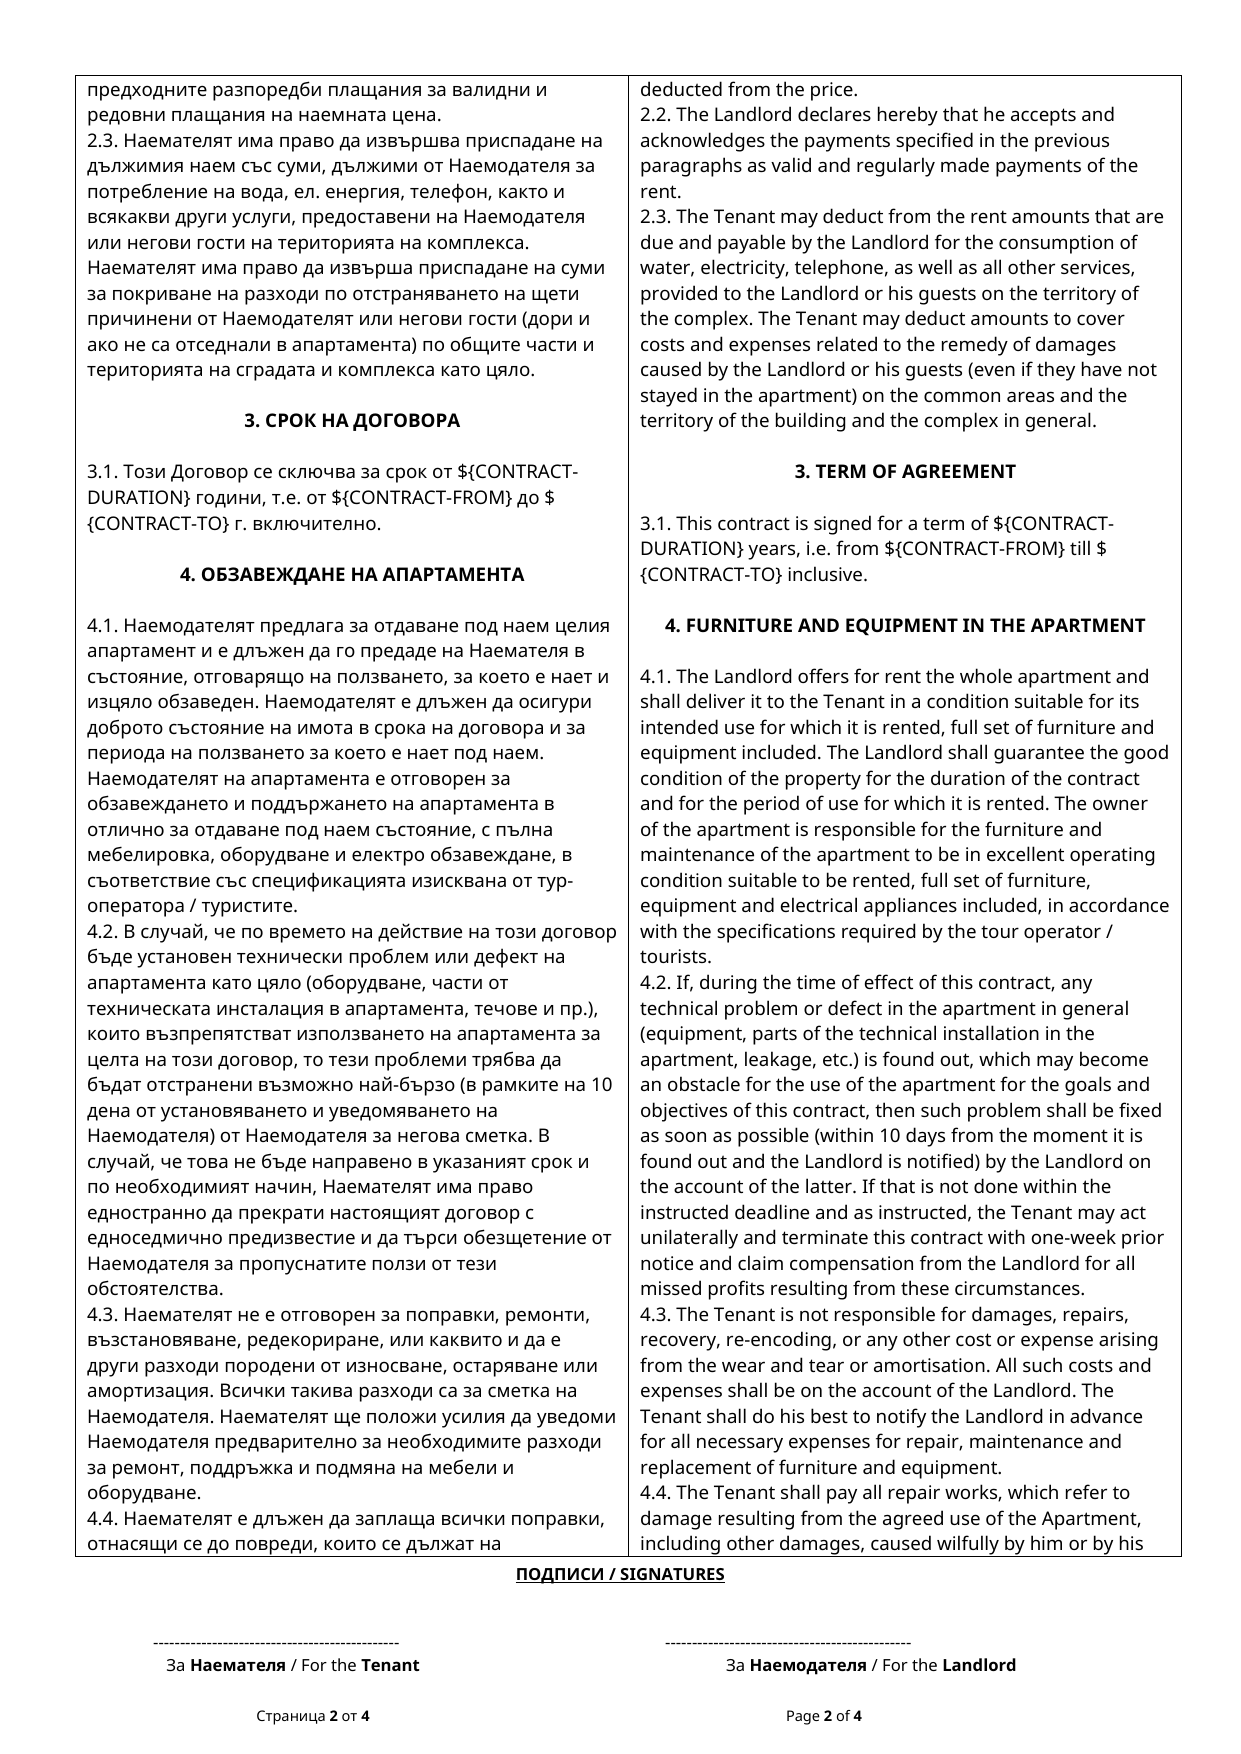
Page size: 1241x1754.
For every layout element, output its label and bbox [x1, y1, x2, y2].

table_header [629, 76, 1181, 1556]
table_header [76, 76, 628, 1556]
